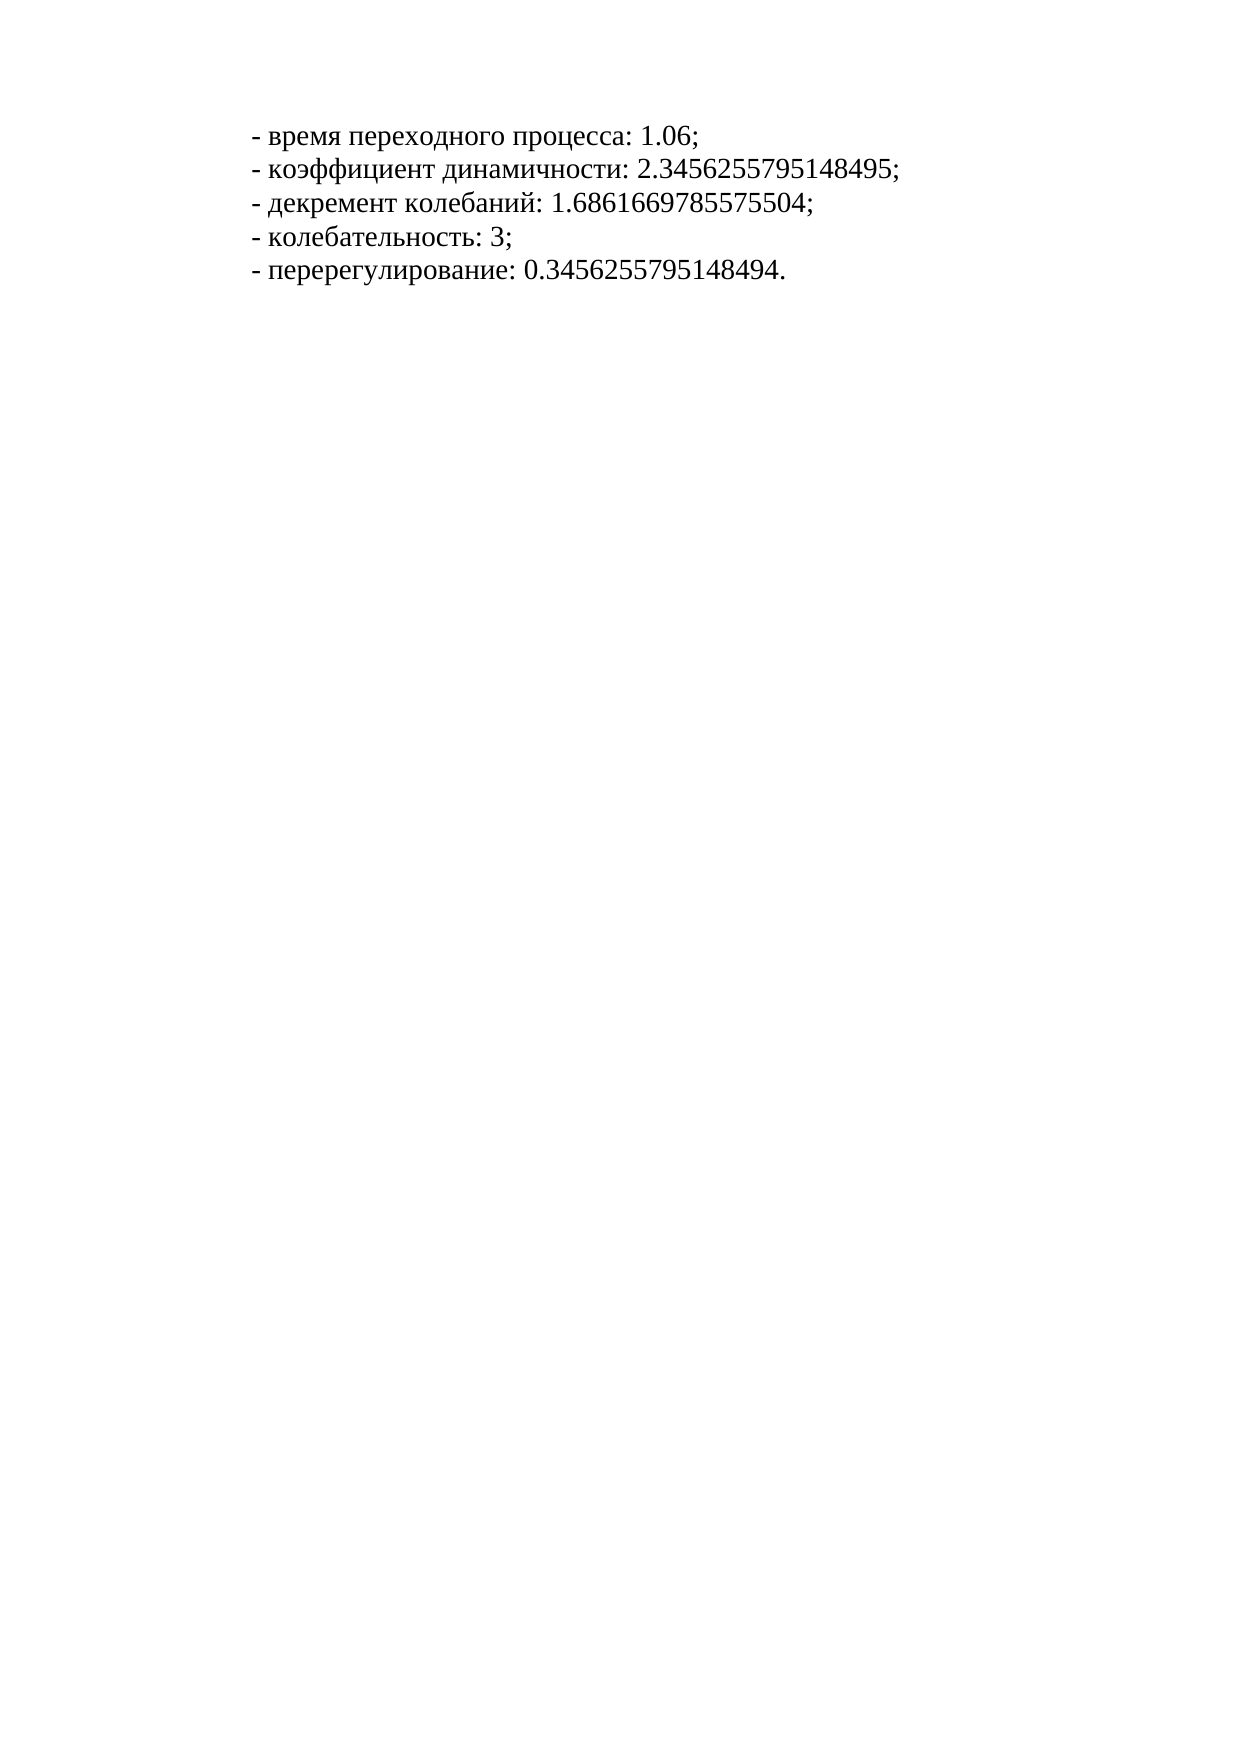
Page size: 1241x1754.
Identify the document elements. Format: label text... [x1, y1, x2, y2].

text - колебательность: 3; [251, 219, 1152, 252]
text - коэффициент динамичности: 2.3456255795148495; [251, 152, 1152, 185]
text - время переходного процесса: 1.06; [251, 118, 1152, 152]
text - декремент колебаний: 1.6861669785575504; [251, 185, 1152, 219]
text - перерегулирование: 0.3456255795148494. [251, 252, 1152, 286]
